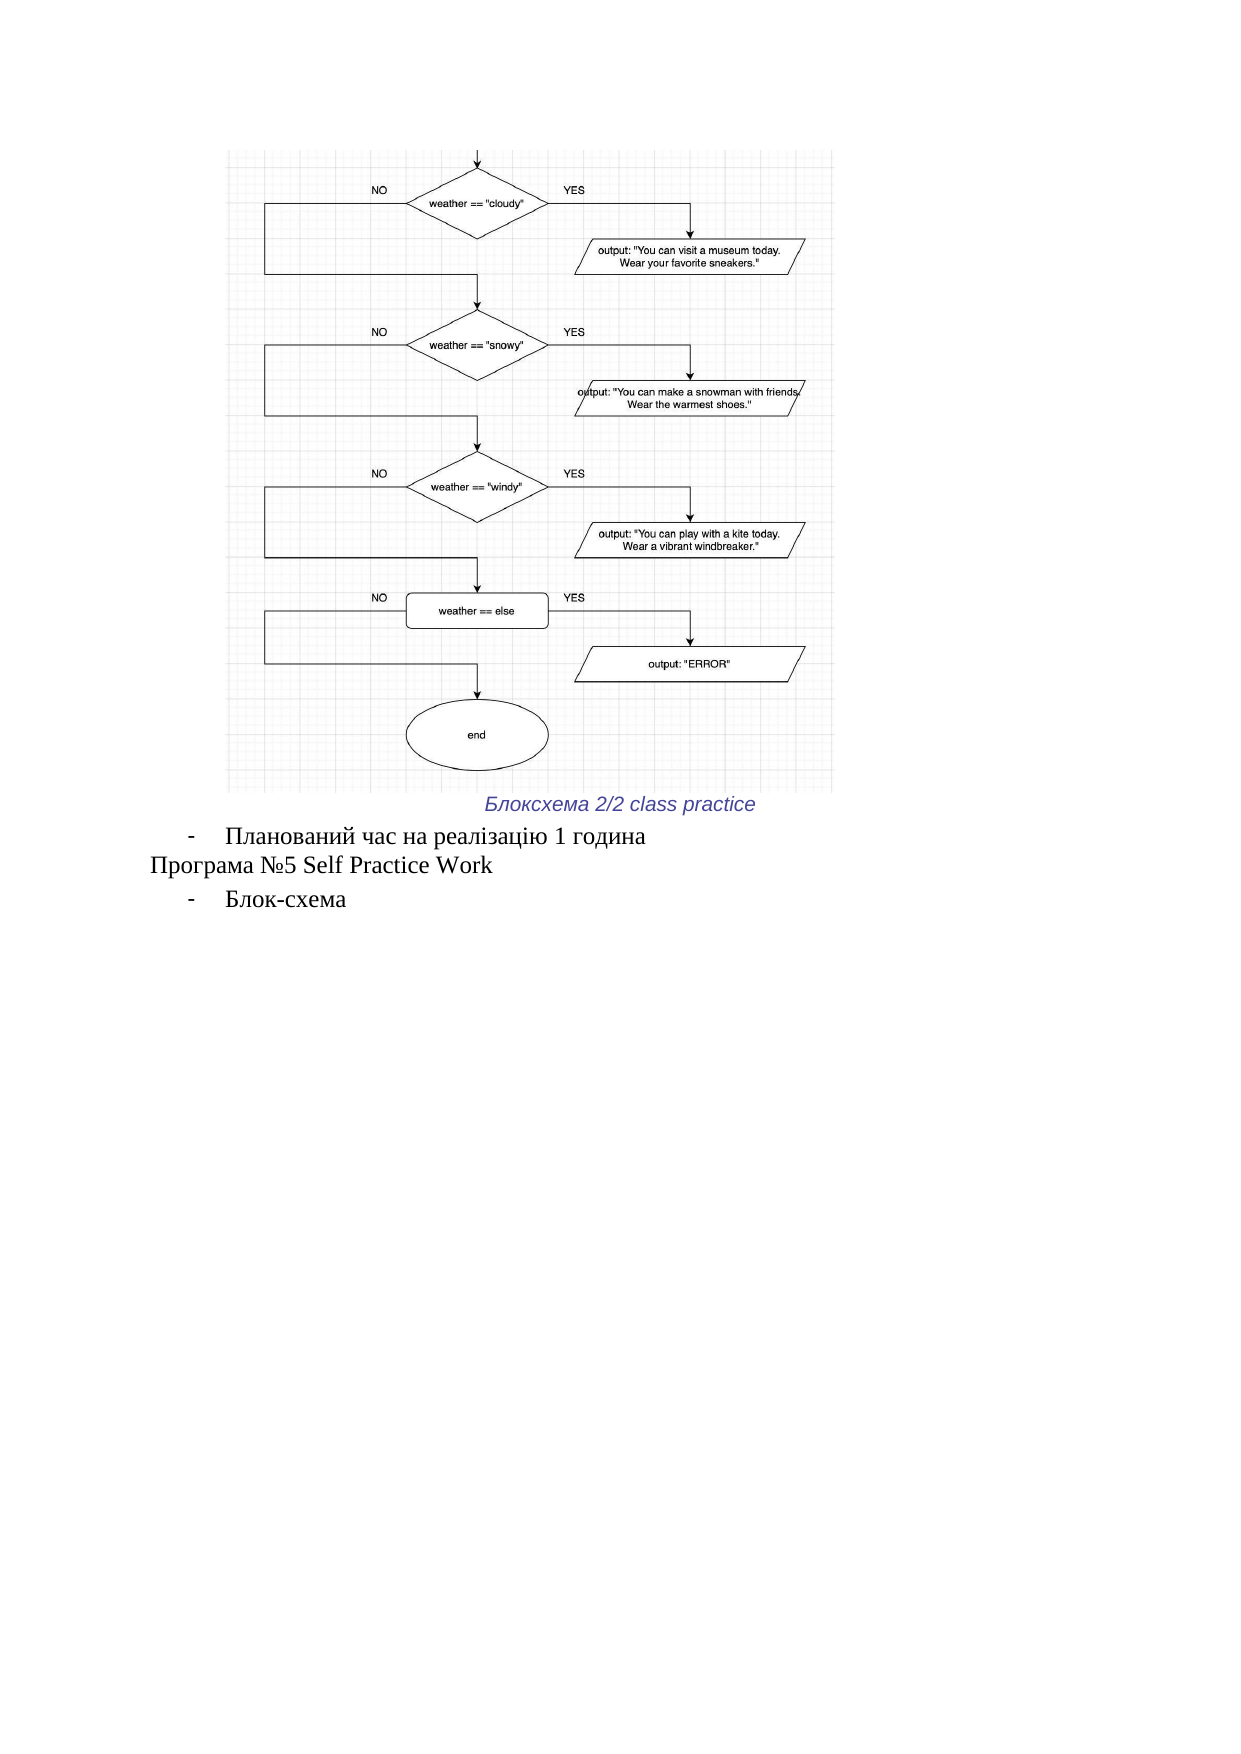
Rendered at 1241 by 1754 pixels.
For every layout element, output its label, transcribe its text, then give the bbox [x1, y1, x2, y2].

list Планований час на реалізацію 1 година [187, 820, 1090, 850]
list Блок-схема [187, 883, 1090, 914]
picture [225, 150, 835, 793]
text Програма №5 Self Practice Work [150, 850, 1090, 879]
text Блоксхема 2/2 class practice [150, 792, 1090, 816]
